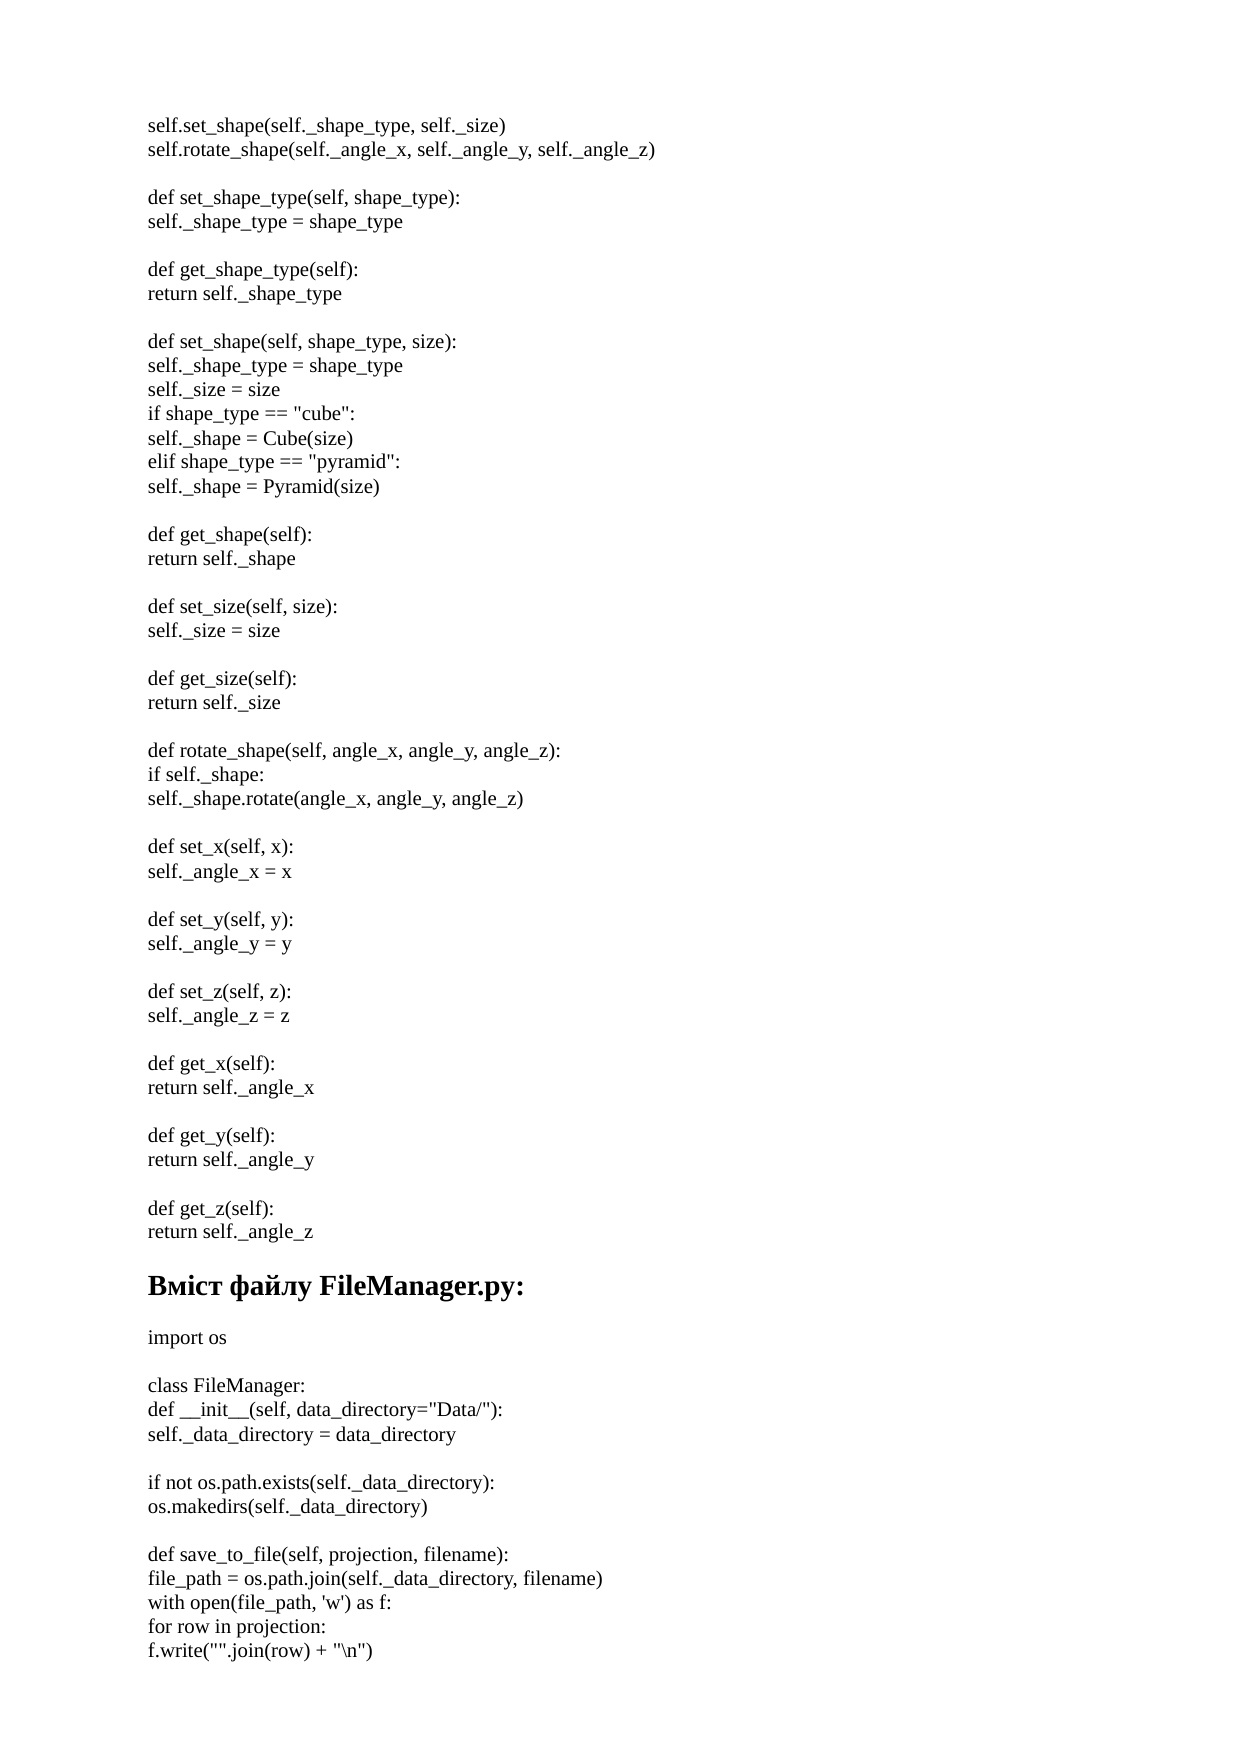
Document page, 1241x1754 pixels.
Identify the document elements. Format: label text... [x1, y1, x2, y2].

text def get_x(self): [148, 1051, 1152, 1075]
text def set_size(self, size): [148, 594, 1152, 618]
text os.makedirs(self._data_directory) [148, 1494, 1152, 1518]
text self._shape = Pyramid(size) [148, 473, 1152, 498]
text def set_y(self, y): [148, 907, 1152, 931]
text def save_to_file(self, projection, filename): [148, 1542, 1152, 1566]
text return self._size [148, 690, 1152, 714]
text self._angle_z = z [148, 1003, 1152, 1027]
text self._size = size [148, 377, 1152, 401]
text import os [148, 1325, 1152, 1349]
text self._shape = Cube(size) [148, 425, 1152, 449]
text def set_shape_type(self, shape_type): [148, 185, 1152, 209]
text if self._shape: [148, 762, 1152, 786]
text if shape_type == "cube": [148, 401, 1152, 425]
text file_path = os.path.join(self._data_directory, filename) [148, 1566, 1152, 1590]
text def get_y(self): [148, 1123, 1152, 1147]
text def __init__(self, data_directory="Data/"): [148, 1397, 1152, 1421]
text def get_shape(self): [148, 522, 1152, 546]
text self.rotate_shape(self._angle_x, self._angle_y, self._angle_z) [148, 137, 1152, 161]
text return self._angle_z [148, 1219, 1152, 1243]
text def set_z(self, z): [148, 979, 1152, 1003]
text return self._shape [148, 546, 1152, 570]
text Вміст файлу FileManager.py: [148, 1268, 1152, 1301]
text def get_size(self): [148, 666, 1152, 690]
text elif shape_type == "pyramid": [148, 449, 1152, 473]
text if not os.path.exists(self._data_directory): [148, 1469, 1152, 1494]
text self._data_directory = data_directory [148, 1421, 1152, 1446]
text self._angle_y = y [148, 931, 1152, 955]
text return self._shape_type [148, 281, 1152, 305]
text def set_x(self, x): [148, 834, 1152, 858]
text return self._angle_x [148, 1075, 1152, 1099]
text self._angle_x = x [148, 858, 1152, 883]
text self._shape_type = shape_type [148, 209, 1152, 233]
text self._shape_type = shape_type [148, 353, 1152, 377]
text class FileManager: [148, 1373, 1152, 1397]
text with open(file_path, 'w') as f: [148, 1590, 1152, 1614]
text self.set_shape(self._shape_type, self._size) [148, 113, 1152, 137]
text def set_shape(self, shape_type, size): [148, 329, 1152, 353]
text def get_shape_type(self): [148, 257, 1152, 281]
text return self._angle_y [148, 1147, 1152, 1171]
text self._shape.rotate(angle_x, angle_y, angle_z) [148, 786, 1152, 810]
text def get_z(self): [148, 1195, 1152, 1219]
text self._size = size [148, 618, 1152, 642]
text for row in projection: [148, 1614, 1152, 1638]
text f.write("".join(row) + "\n") [148, 1638, 1152, 1662]
text def rotate_shape(self, angle_x, angle_y, angle_z): [148, 738, 1152, 762]
